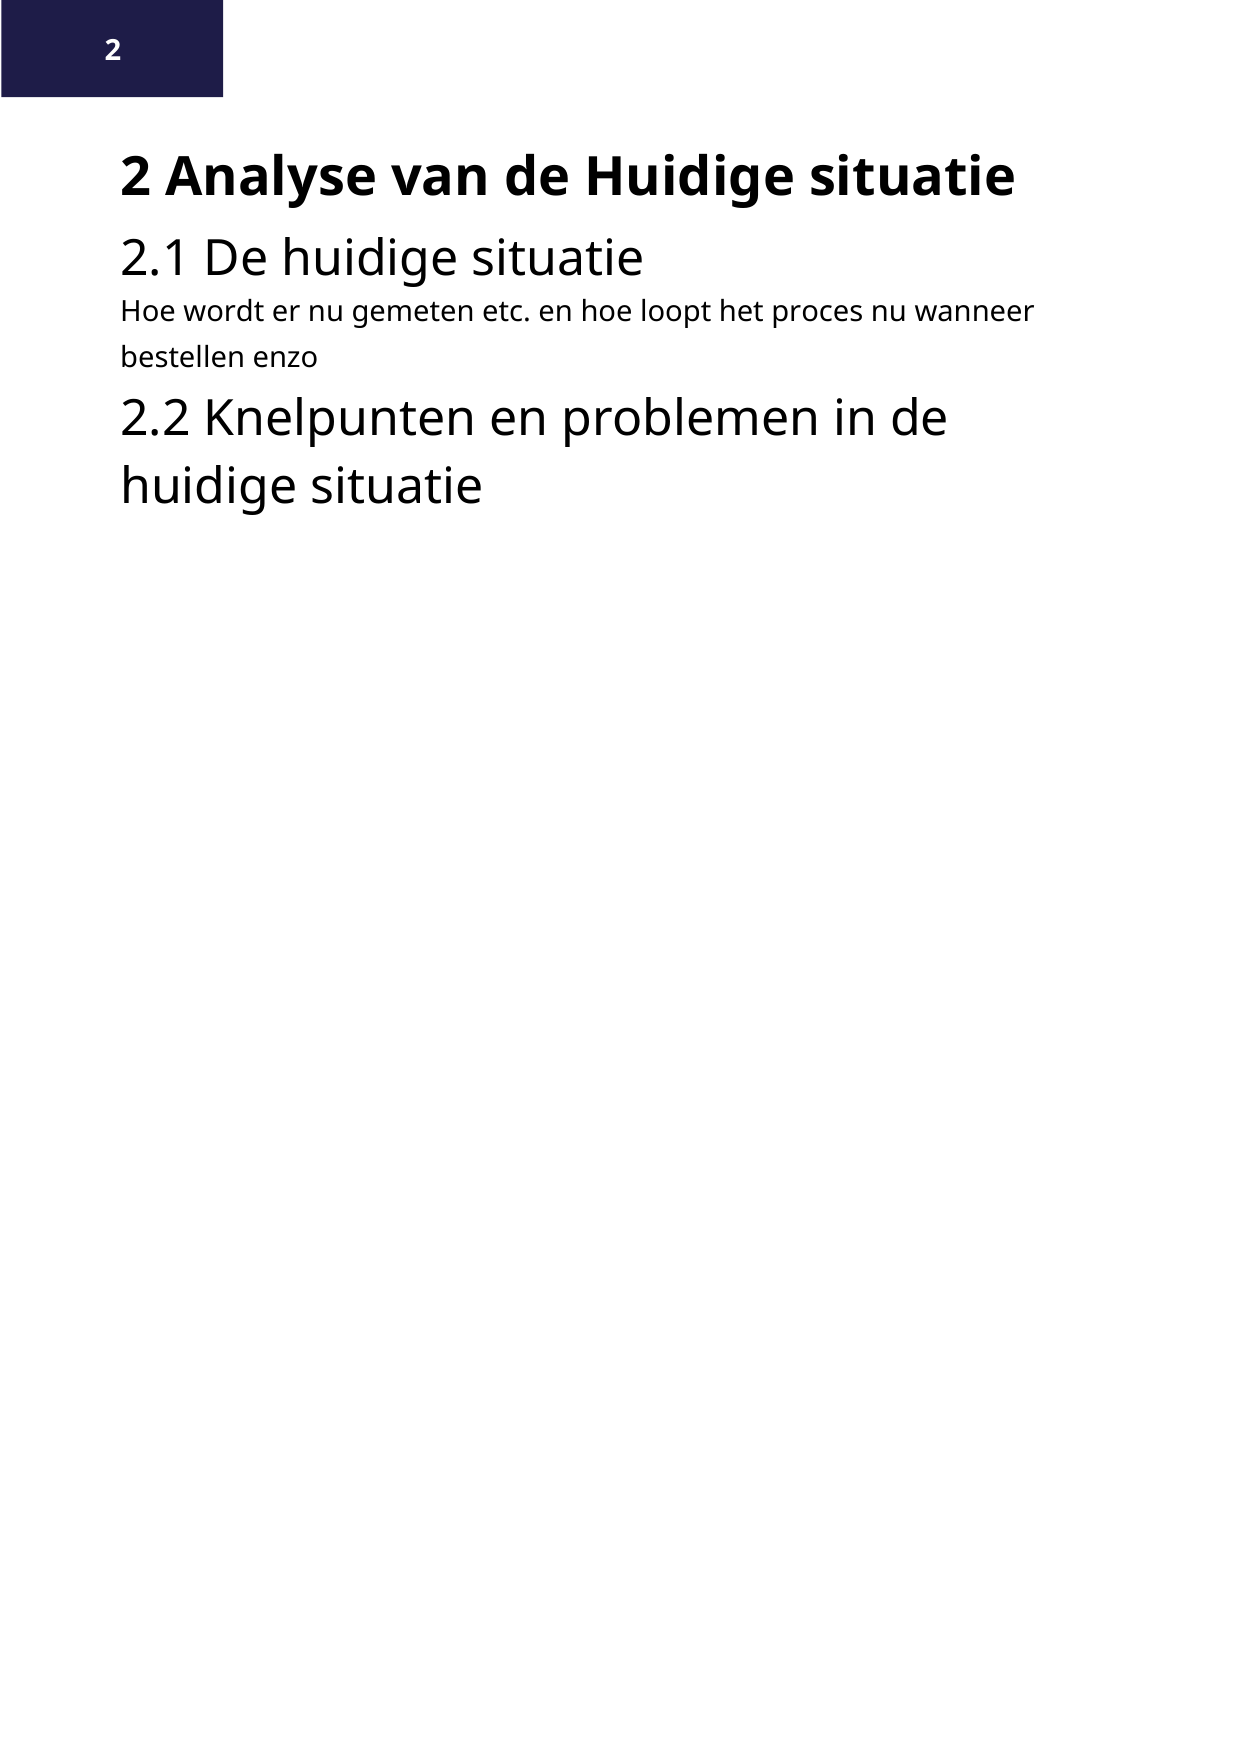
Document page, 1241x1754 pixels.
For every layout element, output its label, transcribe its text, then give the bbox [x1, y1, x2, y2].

subtitle 2.2 Knelpunten en problemen in de huidige situatie [120, 381, 1120, 518]
subtitle 2.1 De huidige situatie [120, 222, 1120, 290]
text Hoe wordt er nu gemeten etc. en hoe loopt het proces nu wanneer bestellen enzo [120, 290, 1120, 376]
subtitle 2 Analyse van de Huidige situatie [120, 137, 1120, 211]
